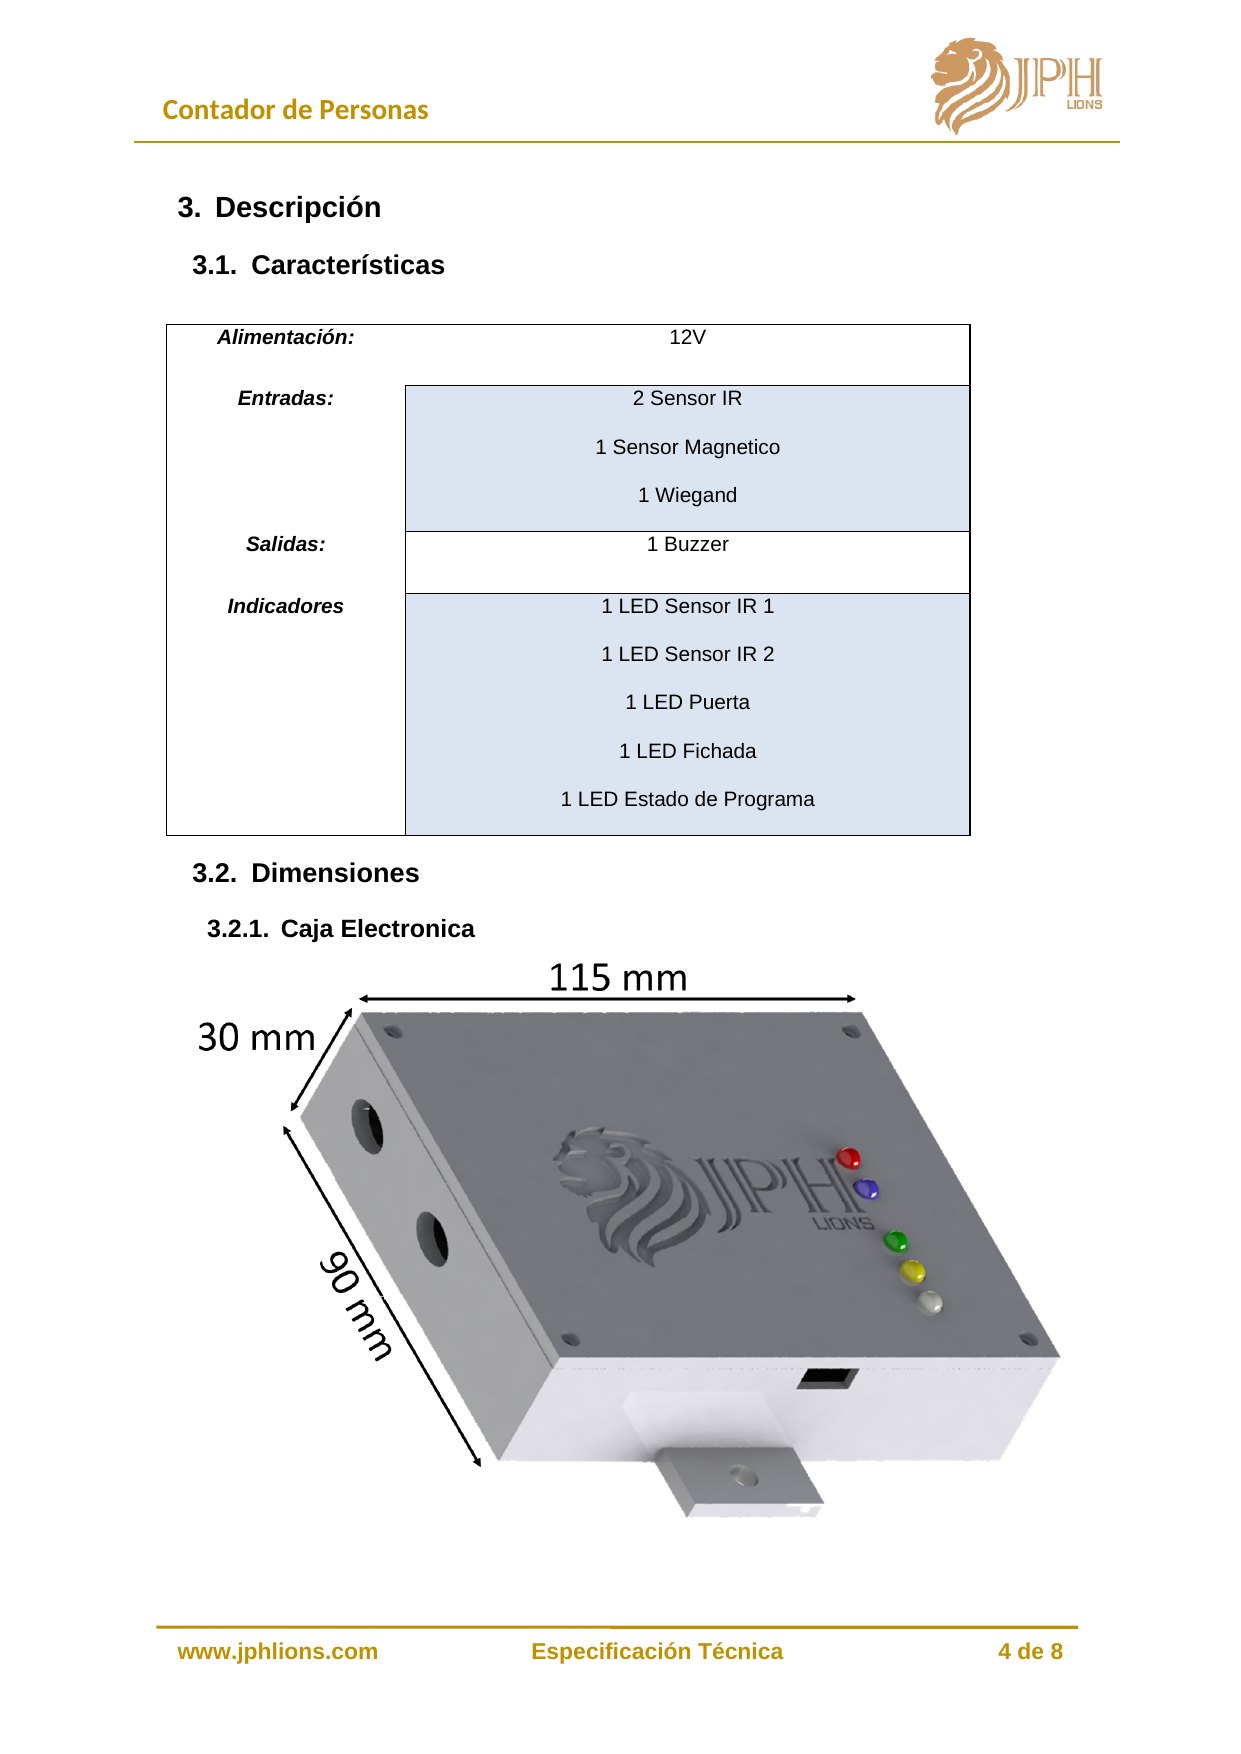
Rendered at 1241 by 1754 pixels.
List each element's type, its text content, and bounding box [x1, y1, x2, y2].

table_cell Salidas: [167, 531, 405, 592]
table_cell 1 Buzzer [406, 532, 969, 592]
picture [177, 959, 1063, 1519]
table_cell Indicadores [167, 593, 405, 835]
subtitle Caja Electronica [207, 914, 1063, 942]
table_cell 1 LED Sensor IR 1 1 LED Sensor IR 2 1 LED Puerta 1 LED Fichada 1 LED Estado de Programa [406, 594, 969, 835]
subtitle Características [192, 249, 1063, 280]
table_cell 2 Sensor IR 1 Sensor Magnetico 1 Wiegand [406, 386, 969, 531]
subtitle Dimensiones [192, 857, 1063, 888]
picture [929, 35, 1103, 137]
table_header 12V [406, 325, 969, 385]
table_header Alimentación: [167, 325, 406, 385]
subtitle Descripción [177, 190, 1063, 223]
table_cell Entradas: [167, 385, 405, 531]
